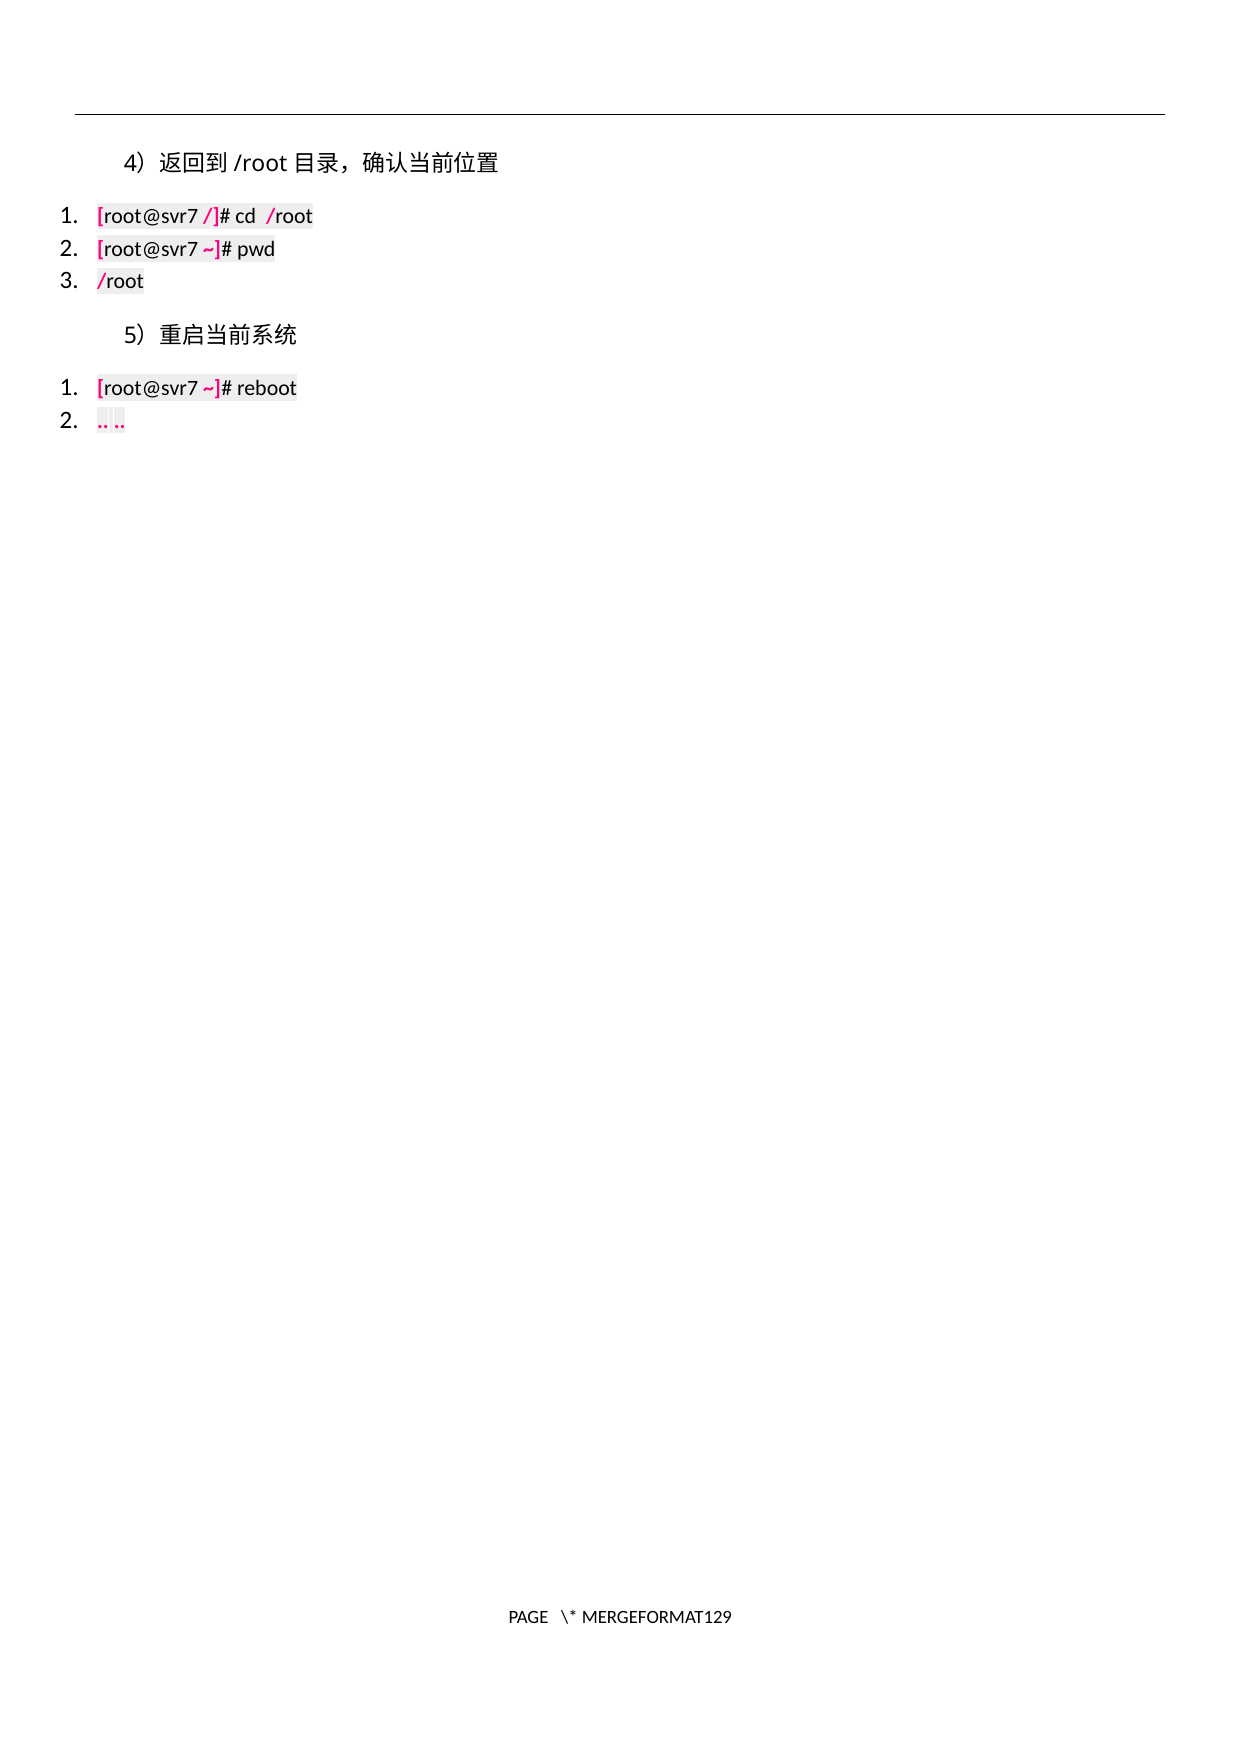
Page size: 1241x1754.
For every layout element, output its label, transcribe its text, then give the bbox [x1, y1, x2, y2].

text 5）重启当前系统 [80, 301, 1161, 366]
list [root@svr7 ~]# pwd [59, 231, 1165, 263]
text 4）返回到 /root 目录，确认当前位置 [80, 129, 1161, 194]
list /root [59, 263, 1165, 296]
list [root@svr7 /]# cd /root [59, 198, 1165, 231]
list [root@svr7 ~]# reboot [59, 370, 1165, 403]
list .. .. [59, 403, 1165, 435]
